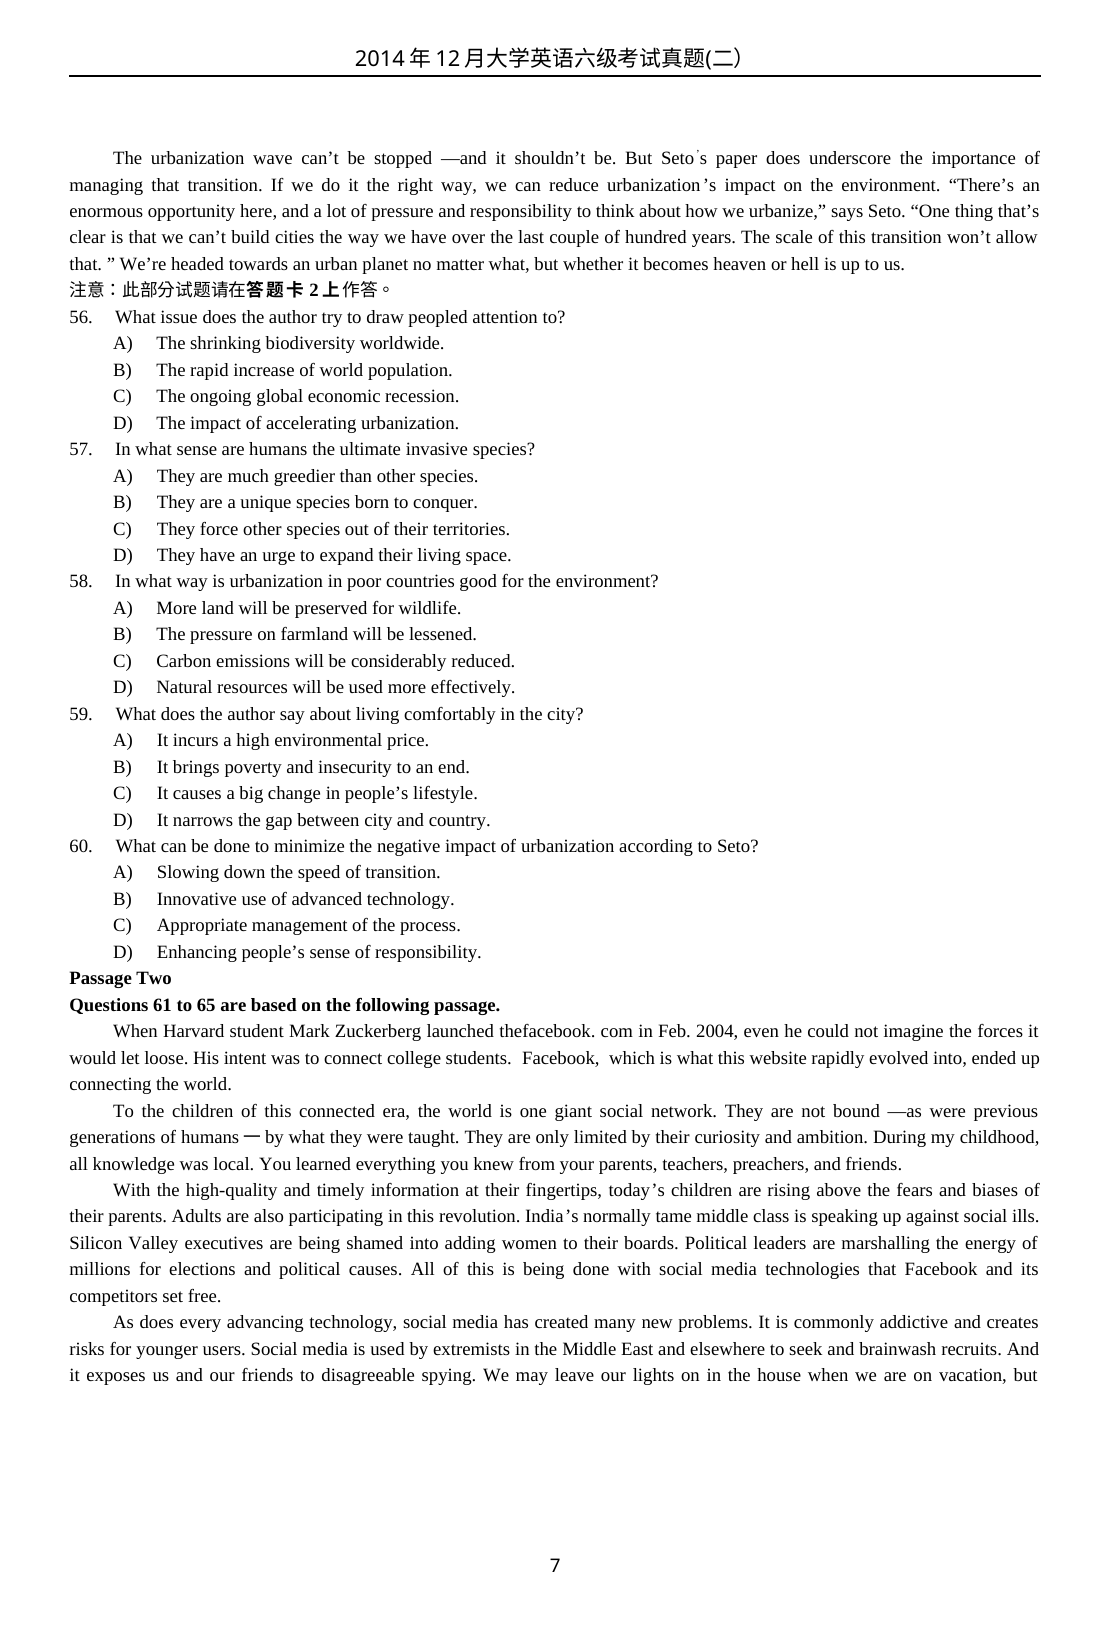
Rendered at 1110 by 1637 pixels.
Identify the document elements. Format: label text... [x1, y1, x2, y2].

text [69, 1308, 1041, 1387]
list Slowing down the speed of transition. [69, 858, 1041, 884]
list In what way is urbanization in poor countries good for the environment? [69, 567, 1041, 593]
list It incurs a high environmental price. [69, 726, 1041, 752]
list What issue does the author try to draw peopled attention to? [69, 302, 1041, 329]
text Questions 61 to 65 are based on the following passage. [69, 990, 1041, 1017]
list The impact of accelerating urbanization. [69, 408, 1041, 434]
list They have an urge to expand their living space. [69, 540, 1041, 567]
list Appropriate management of the process. [69, 911, 1041, 937]
list What does the author say about living comfortably in the city? [69, 699, 1041, 726]
text Passage Two [69, 964, 1041, 990]
list They force other species out of their territories. [69, 514, 1041, 540]
list More land will be preserved for wildlife. [69, 593, 1041, 620]
text With the high-quality and timely information at their fingertips, today’s children are rising above the fears and biases of their parents. Adults are also participating in this revolution. India’s normally tame middle class is speaking up against social ills. Silicon Valley executives are being shamed into adding women to their boards. Political leaders are marshalling the energy of millions for elections and political causes. All of this is being done with social media technologies that Facebook and its competitors set free. [69, 1175, 1041, 1308]
list Innovative use of advanced technology. [69, 884, 1041, 911]
list The pressure on farmland will be lessened. [69, 620, 1041, 646]
list They are much greedier than other species. [69, 461, 1041, 487]
list It causes a big change in people’s lifestyle. [69, 778, 1041, 805]
list It narrows the gap between city and country. [69, 805, 1041, 831]
list The ongoing global economic recession. [69, 382, 1041, 408]
list Carbon emissions will be considerably reduced. [69, 646, 1041, 673]
list In what sense are humans the ultimate invasive species? [69, 434, 1041, 461]
list What can be done to minimize the negative impact of urbanization according to Seto? [69, 831, 1041, 858]
list It brings poverty and insecurity to an end. [69, 752, 1041, 778]
text The urbanization wave can’t be stopped —and it shouldn’t be. But Seto’s paper does underscore the importance of managing that transition. If we do it the right way, we can reduce urbanization’s impact on the environment. “There’s an enormous opportunity here, and a lot of pressure and responsibility to think about how we urbanize,” says Seto. “One thing that’s clear is that we can’t build cities the way we have over the last couple of hundred years. The scale of this transition won’t allow that. ” We’re headed towards an urban planet no matter what, but whether it becomes heaven or hell is up to us. [69, 143, 1041, 276]
list Enhancing people’s sense of responsibility. [69, 937, 1041, 964]
list They are a unique species born to conquer. [69, 487, 1041, 514]
text When Harvard student Mark Zuckerberg launched thefacebook. com in Feb. 2004, even he could not imagine the forces it would let loose. His intent was to connect college students. Facebook, which is what this website rapidly evolved into, ended up connecting the world. [69, 1017, 1041, 1096]
list Natural resources will be used more effectively. [69, 673, 1041, 699]
text 注意：此部分试题请在答题卡2上作答。 [69, 276, 1041, 302]
list The shrinking biodiversity worldwide. [69, 329, 1041, 355]
text To the children of this connected era, the world is one giant social network. They are not bound —as were previous generations of humans一by what they were taught. They are only limited by their curiosity and ambition. During my childhood, all knowledge was local. You learned everything you knew from your parents, teachers, preachers, and friends. [69, 1096, 1041, 1175]
list The rapid increase of world population. [69, 355, 1041, 382]
